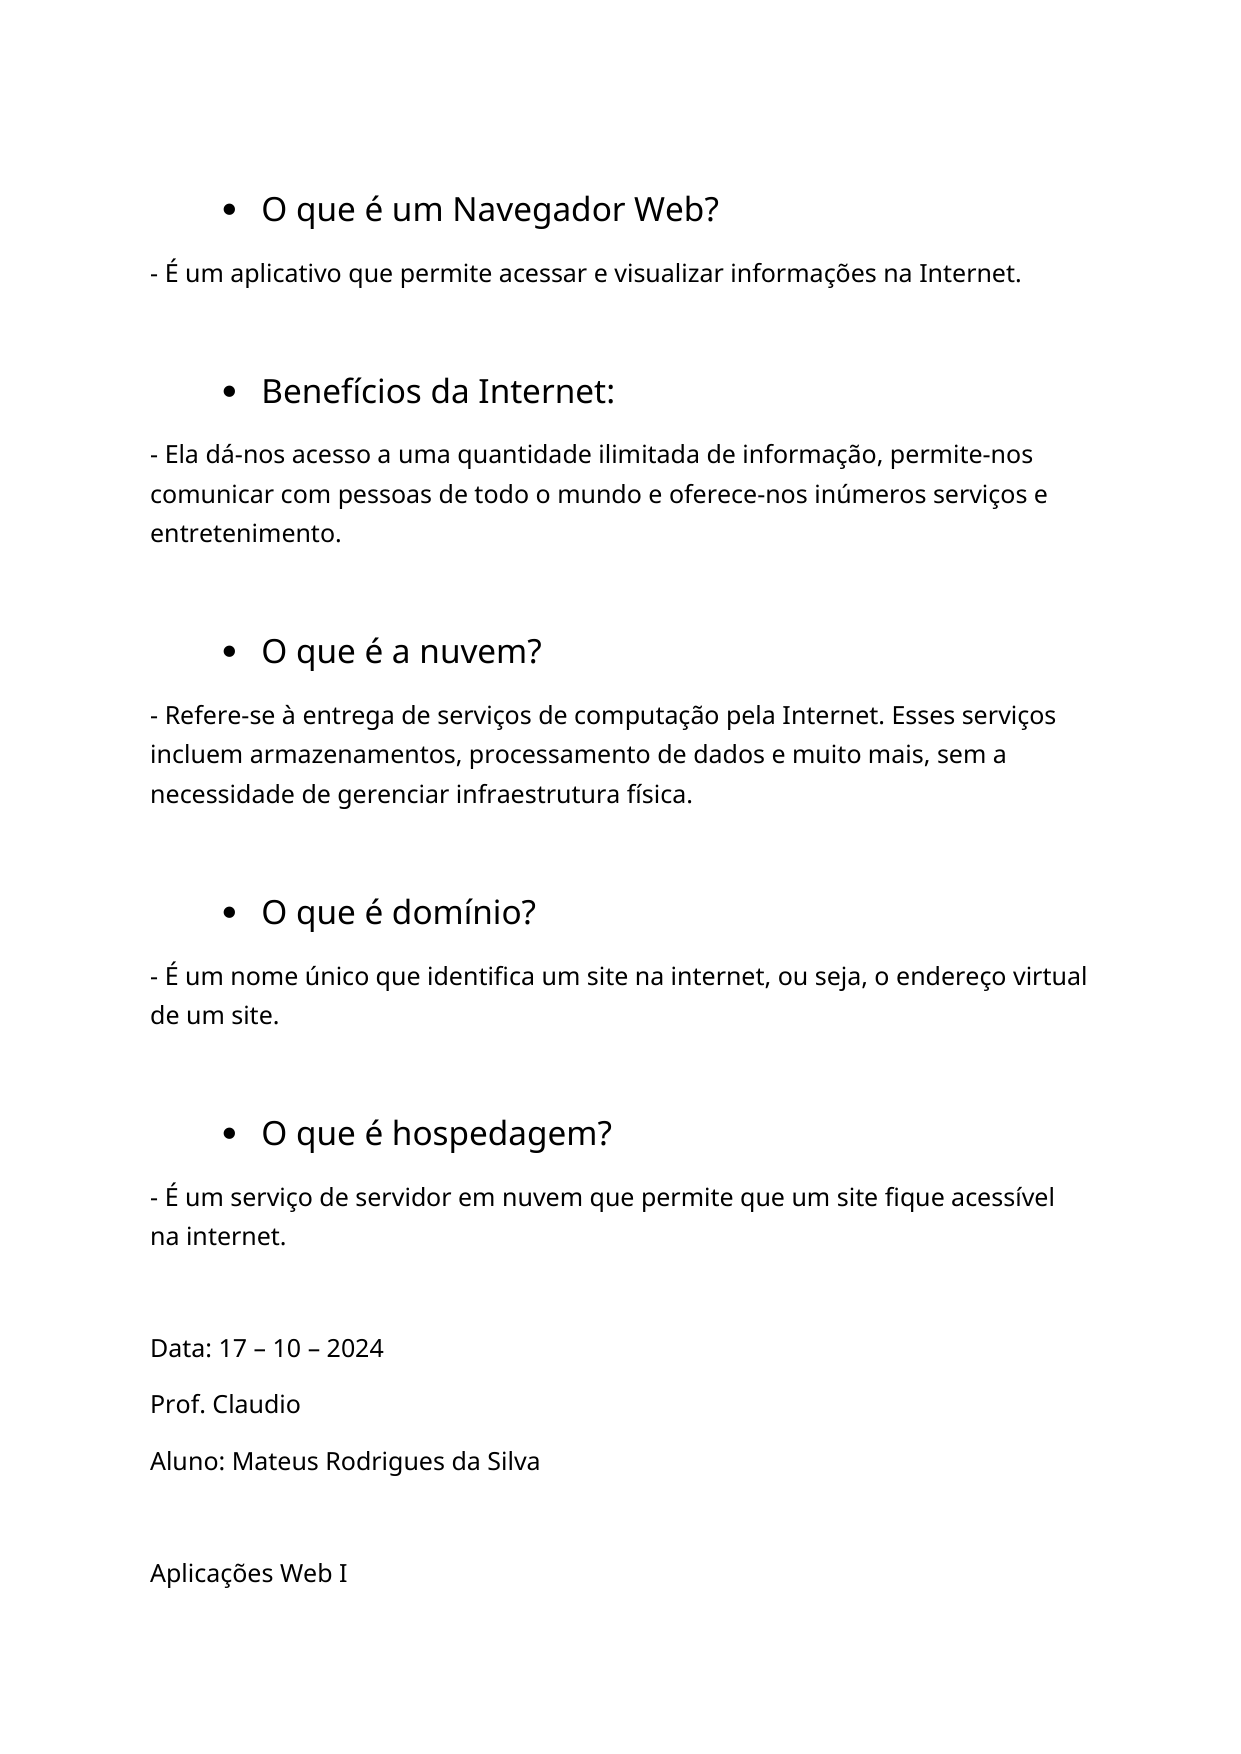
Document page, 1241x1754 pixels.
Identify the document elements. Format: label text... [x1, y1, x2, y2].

text Prof. Claudio [150, 1387, 1090, 1421]
text - Ela dá-nos acesso a uma quantidade ilimitada de informação, permite-nos comunicar com pessoas de todo o mundo e oferece-nos inúmeros serviços e entretenimento. [150, 437, 1090, 550]
text - É um nome único que identifica um site na internet, ou seja, o endereço virtual de um site. [150, 958, 1090, 1032]
list O que é a nuvem? [224, 628, 1090, 674]
list O que é hospedagem? [224, 1110, 1090, 1155]
text Aluno: Mateus Rodrigues da Silva [150, 1443, 1090, 1477]
list O que é domínio? [224, 889, 1090, 934]
text - É um serviço de servidor em nuvem que permite que um site fique acessível na internet. [150, 1179, 1090, 1253]
list Benefícios da Internet: [224, 368, 1090, 413]
text - Refere-se à entrega de serviços de computação pela Internet. Esses serviços incluem armazenamentos, processamento de dados e muito mais, sem a necessidade de gerenciar infraestrutura física. [150, 698, 1090, 811]
list O que é um Navegador Web? [224, 186, 1090, 232]
text - É um aplicativo que permite acessar e visualizar informações na Internet. [150, 256, 1090, 289]
text Aplicações Web I [150, 1556, 1090, 1589]
text Data: 17 – 10 – 2024 [150, 1331, 1090, 1365]
